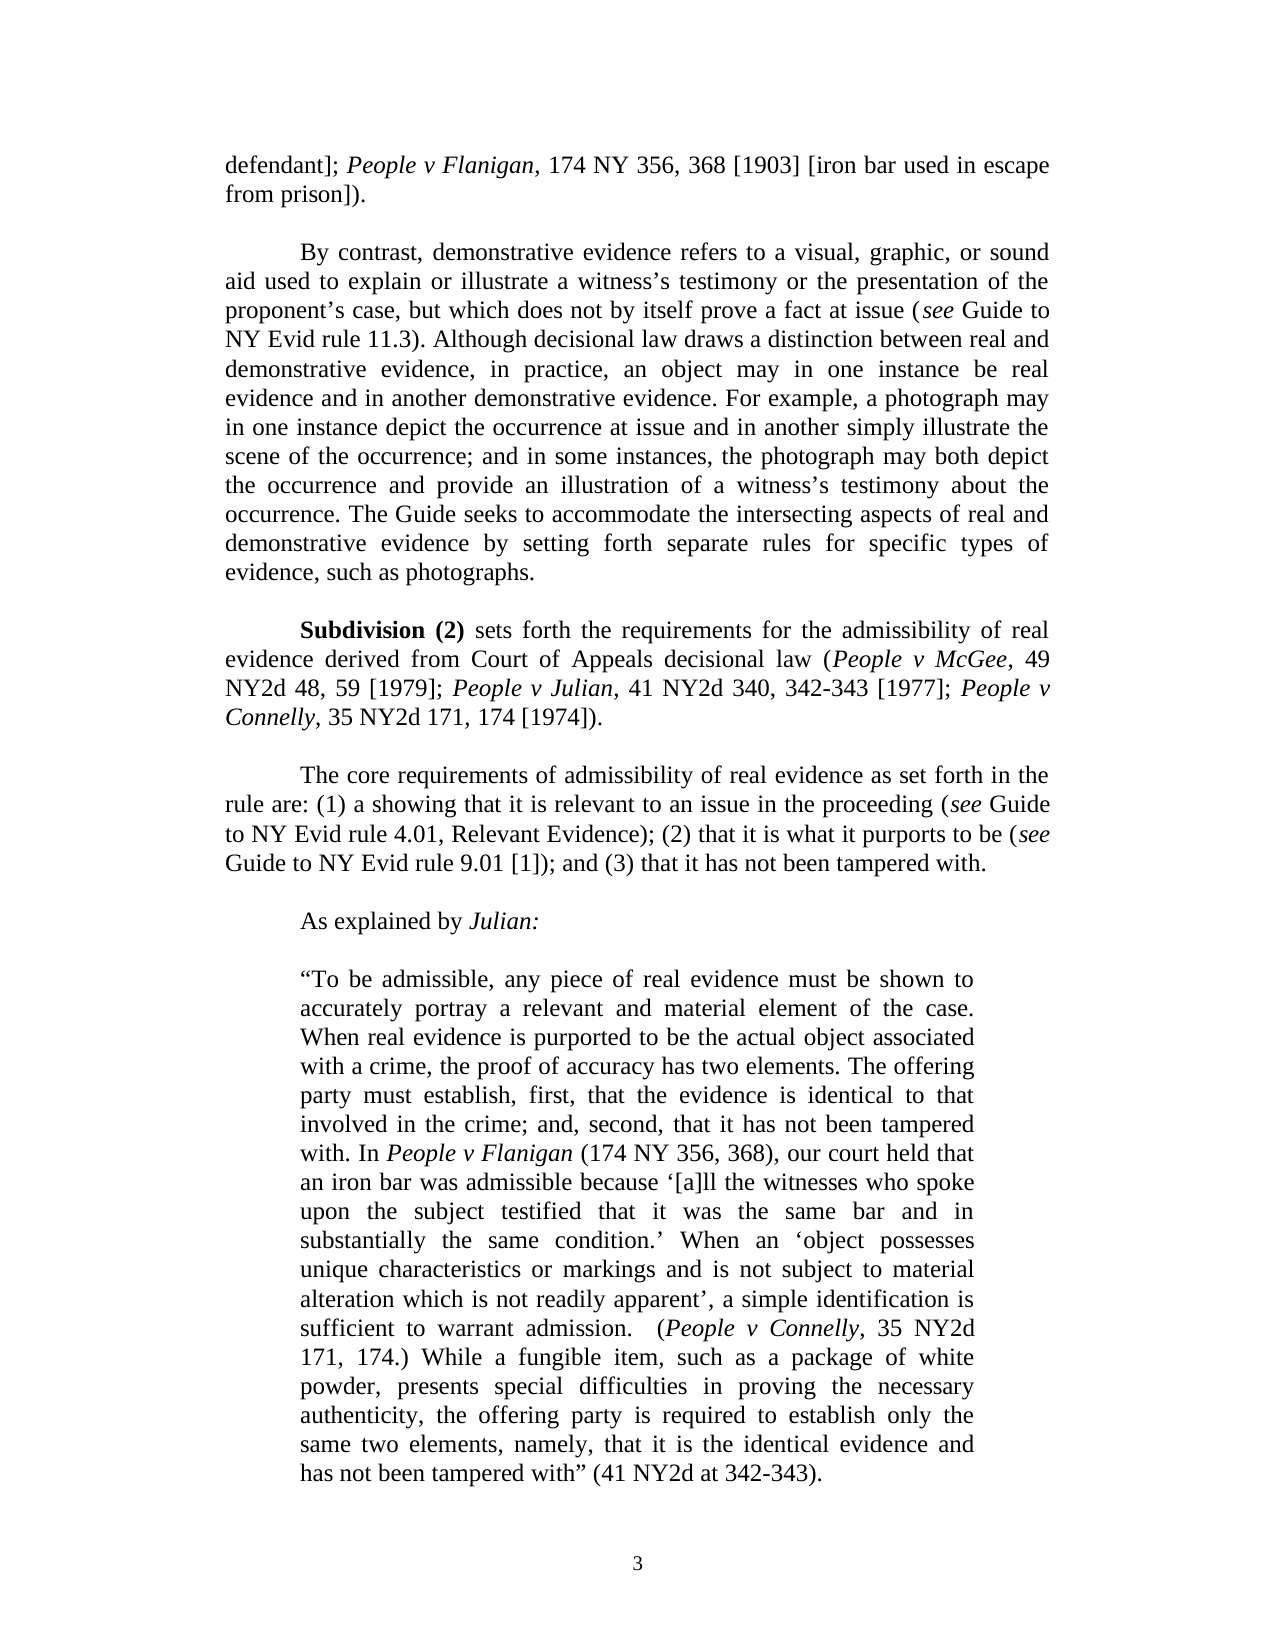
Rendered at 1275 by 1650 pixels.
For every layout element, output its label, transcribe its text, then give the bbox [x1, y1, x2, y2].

list “To be admissible, any piece of real evidence must be shown to accurately portray a relevant and material element of the case. When real evidence is purported to be the actual object associated with a crime, the proof of accuracy has two elements. The offering party must establish, first, that the evidence is identical to that involved in the crime; and, second, that it has not been tampered with. In People v Flanigan (174 NY 356, 368), our court held that an iron bar was admissible because ‘[a]ll the witnesses who spoke upon the subject testified that it was the same bar and in substantially the same condition.’ When an ‘object possesses unique characteristics or markings and is not subject to material alteration which is not readily apparent’, a simple identification is sufficient to warrant admission. (People v Connelly, 35 NY2d 171, 174.) While a fungible item, such as a package of white powder, presents special difficulties in proving the necessary authenticity, the offering party is required to establish only the same two elements, namely, that it is the identical evidence and has not been tampered with” (41 NY2d at 342-343). [300, 964, 975, 1487]
list Subdivision (2) sets forth the requirements for the admissibility of real evidence derived from Court of Appeals decisional law (People v McGee, 49 NY2d 48, 59 [1979]; People v Julian, 41 NY2d 340, 342-343 [1977]; People v Connelly, 35 NY2d 171, 174 [1974]). [225, 615, 1050, 731]
list The core requirements of admissibility of real evidence as set forth in the rule are: (1) a showing that it is relevant to an issue in the proceeding (see Guide to NY Evid rule 4.01, Relevant Evidence); (2) that it is what it purports to be (see Guide to NY Evid rule 9.01 [1]); and (3) that it has not been tampered with. [225, 760, 1050, 877]
list As explained by Julian: [225, 906, 1050, 935]
list By contrast, demonstrative evidence refers to a visual, graphic, or sound aid used to explain or illustrate a witness’s testimony or the presentation of the proponent’s case, but which does not by itself prove a fact at issue (see Guide to NY Evid rule 11.3). Although decisional law draws a distinction between real and demonstrative evidence, in practice, an object may in one instance be real evidence and in another demonstrative evidence. For example, a photograph may in one instance depict the occurrence at issue and in another simply illustrate the scene of the occurrence; and in some instances, the photograph may both depict the occurrence and provide an illustration of a witness’s testimony about the occurrence. The Guide seeks to accommodate the intersecting aspects of real and demonstrative evidence by setting forth separate rules for specific types of evidence, such as photographs. [225, 237, 1050, 586]
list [225, 150, 1050, 208]
